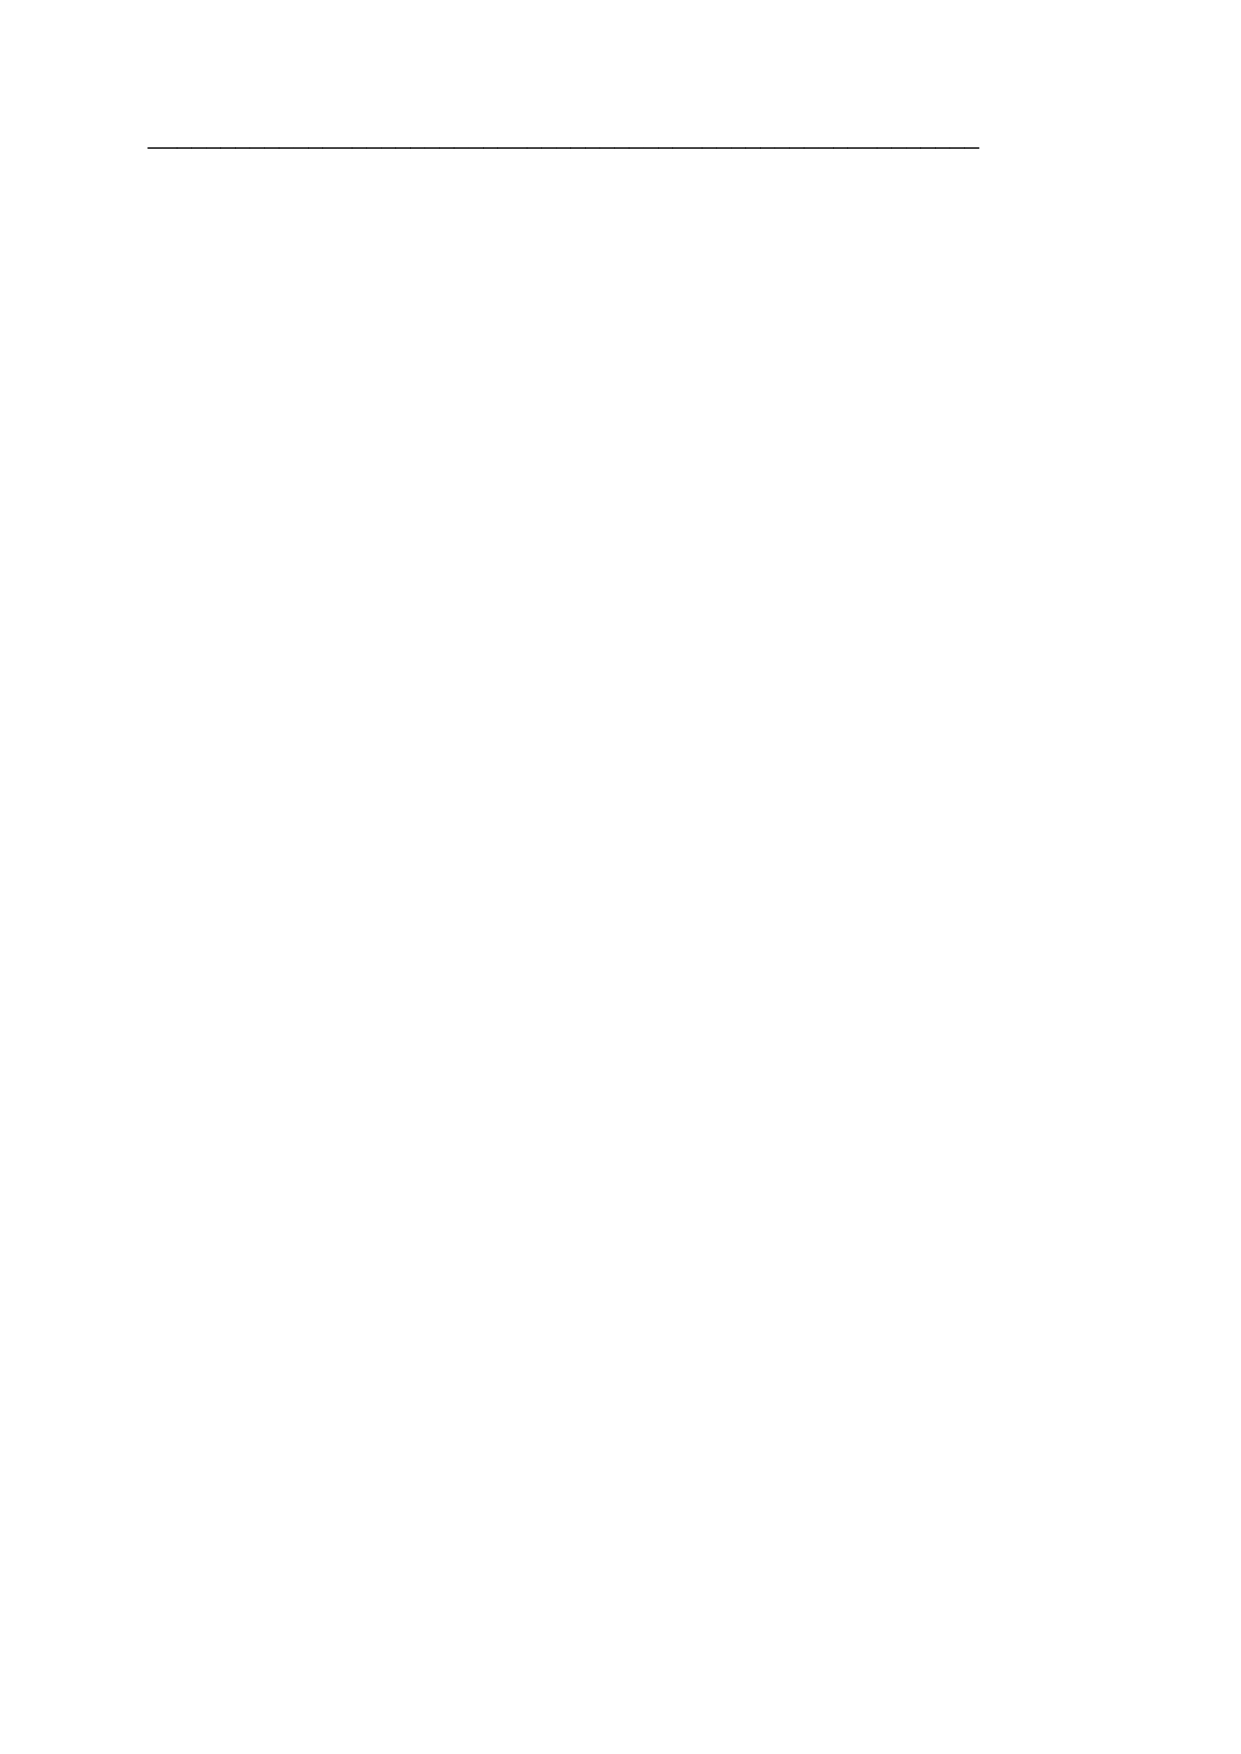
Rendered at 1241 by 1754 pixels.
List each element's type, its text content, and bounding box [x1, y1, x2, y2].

text Комп’ютерна_презентація__________________________________________________________________________________________________________________________ [148, 118, 1152, 152]
